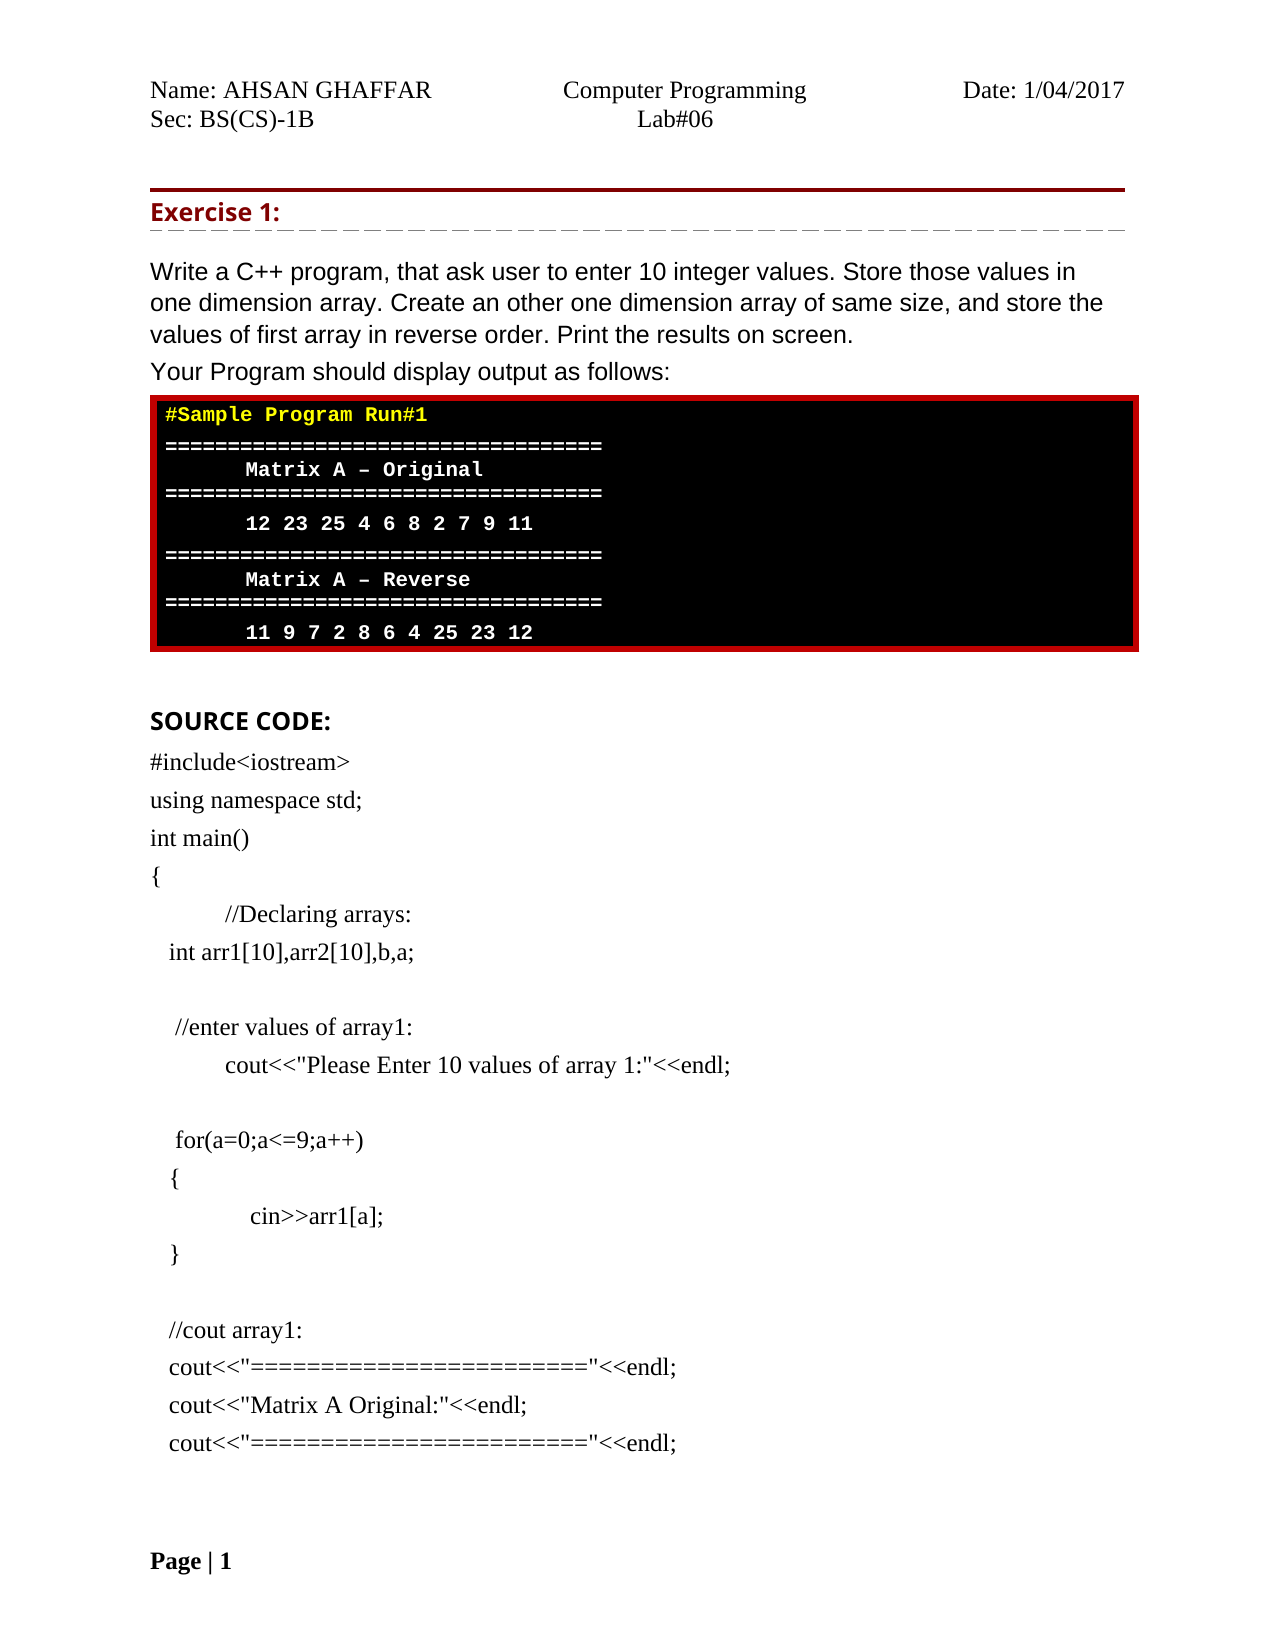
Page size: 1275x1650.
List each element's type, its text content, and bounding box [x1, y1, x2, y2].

text //enter values of array1: [150, 1012, 1125, 1041]
text #Sample Program Run#1 [157, 401, 1133, 427]
text #include<iostream> [150, 747, 1125, 776]
text Your Program should display output as follows: [150, 357, 1125, 386]
text { [150, 861, 1125, 890]
text { [150, 1163, 1125, 1192]
text cin>>arr1[a]; [150, 1201, 1125, 1230]
text //cout array1: [150, 1315, 1125, 1343]
text for(a=0;a<=9;a++) [150, 1126, 1125, 1154]
text =================================== [157, 475, 1133, 504]
text Exercise 1: [150, 192, 1125, 231]
text Write a C++ program, that ask user to enter 10 integer values. Store those values in one dimension array. Create an other one dimension array of same size, and store the values of first array in reverse order. Print the results on screen. [150, 256, 1125, 348]
text cout<<"========================"<<endl; [150, 1352, 1125, 1381]
text using namespace std; [150, 785, 1125, 814]
text =================================== [157, 537, 1133, 560]
text } [150, 1239, 1125, 1268]
text 12 23 25 4 6 8 2 7 9 11 [157, 504, 1133, 537]
text cout<<"Please Enter 10 values of array 1:"<<endl; [150, 1050, 1125, 1079]
text //Declaring arrays: [150, 899, 1125, 927]
text int main() [150, 823, 1125, 852]
text 11 9 7 2 8 6 4 25 23 12 [157, 614, 1133, 646]
text int arr1[10],arr2[10],b,a; [150, 937, 1125, 965]
text Matrix A – Original [157, 451, 1133, 475]
text cout<<"========================"<<endl; [150, 1428, 1125, 1457]
text =================================== [157, 427, 1133, 451]
text SOURCE CODE: [150, 704, 1125, 738]
text Matrix A – Reverse [157, 560, 1133, 584]
text cout<<"Matrix A Original:"<<endl; [150, 1390, 1125, 1419]
text =================================== [157, 584, 1133, 614]
